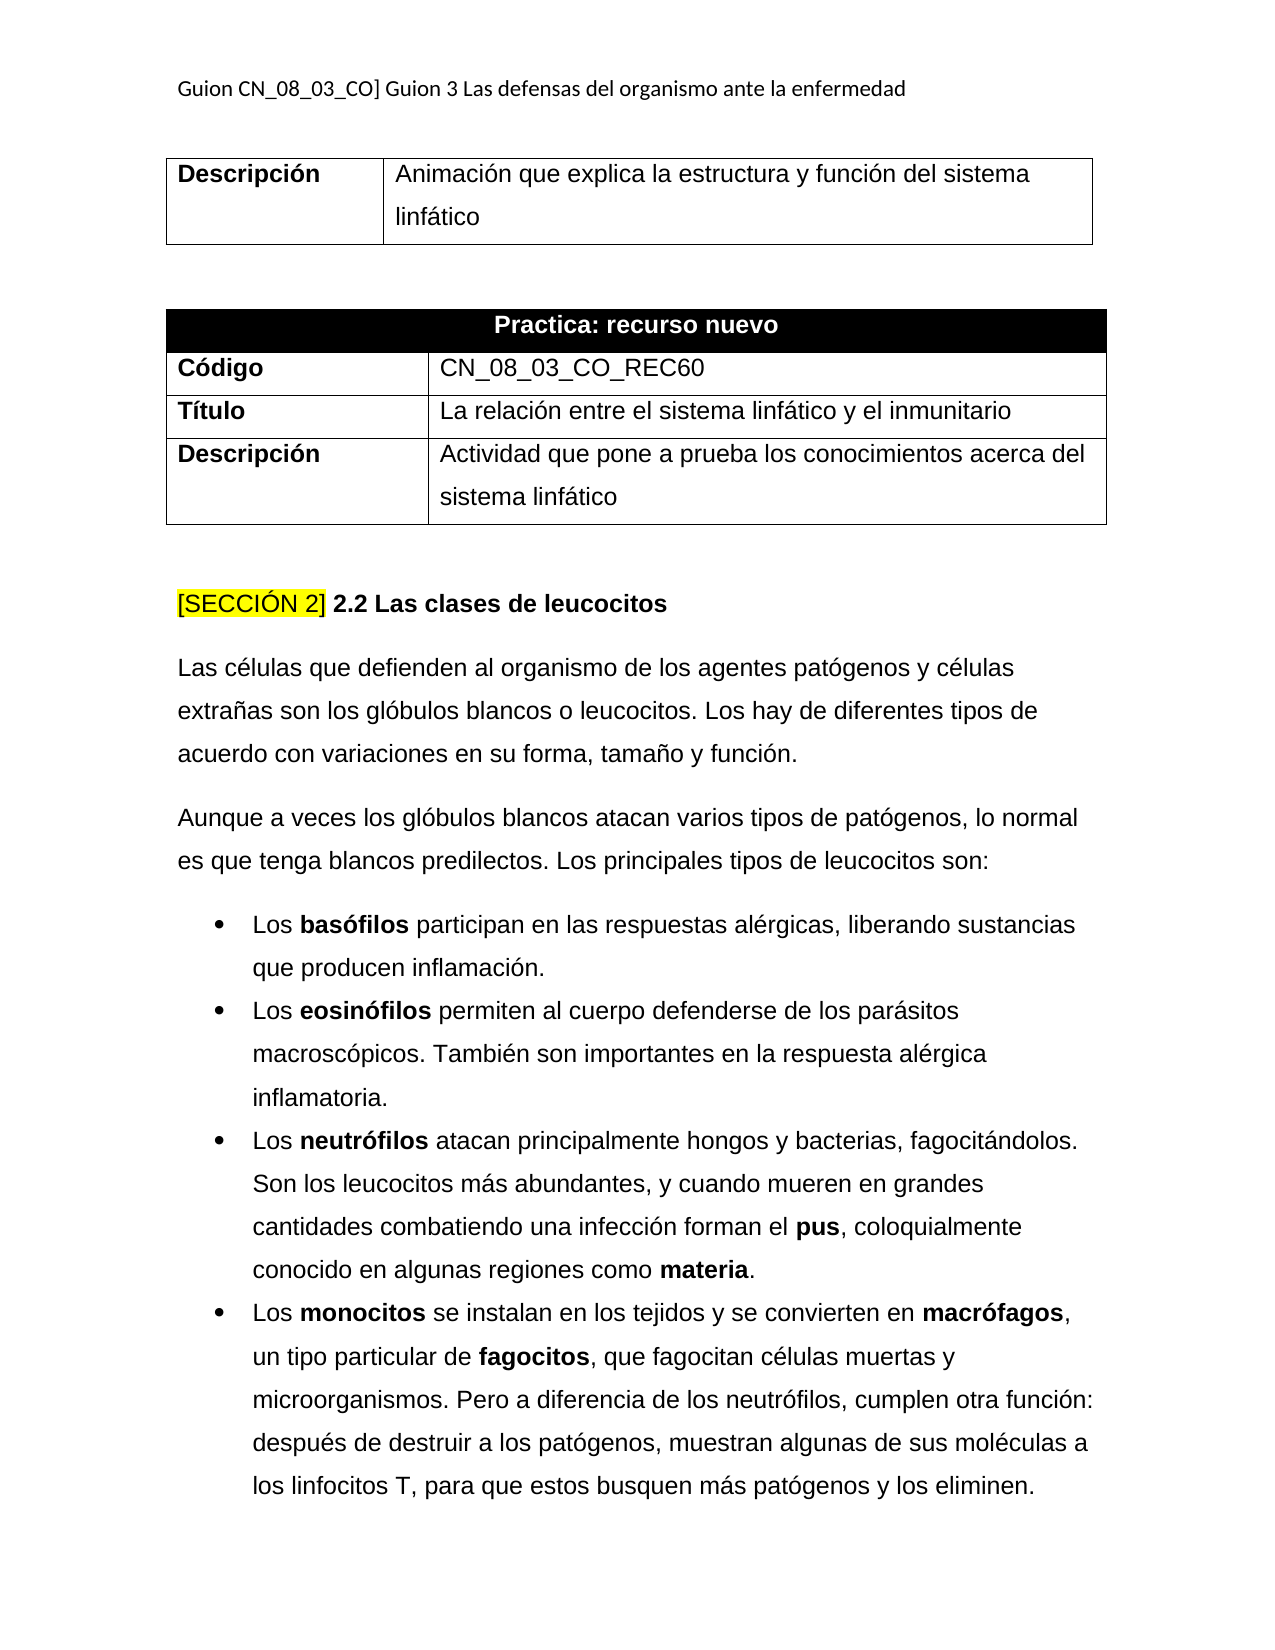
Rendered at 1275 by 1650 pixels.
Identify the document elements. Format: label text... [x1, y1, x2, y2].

table_cell Descripción [167, 439, 428, 524]
list Los basófilos participan en las respuestas alérgicas, liberando sustancias que producen inflamación. [215, 910, 1098, 982]
text Aunque a veces los glóbulos blancos atacan varios tipos de patógenos, lo normal es que tenga blancos predilectos. Los principales tipos de leucocitos son: [177, 803, 1098, 875]
table_cell Descripción [167, 159, 383, 244]
table_cell CN_08_03_CO_REC60 [429, 353, 1106, 395]
text [SECCIÓN 2] 2.2 Las clases de leucocitos [326, 589, 1098, 617]
list Los neutrófilos atacan principalmente hongos y bacterias, fagocitándolos. Son los leucocitos más abundantes, y cuando mueren en grandes cantidades combatiendo una infección forman el pus, coloquialmente conocido en algunas regiones como materia. [215, 1126, 1098, 1284]
list Los monocitos se instalan en los tejidos y se convierten en macrófagos, un tipo particular de fagocitos, que fagocitan células muertas y microorganismos. Pero a diferencia de los neutrófilos, cumplen otra función: después de destruir a los patógenos, muestran algunas de sus moléculas a los linfocitos T, para que estos busquen más patógenos y los eliminen. [215, 1298, 1098, 1500]
table_cell Código [167, 353, 428, 395]
table_cell La relación entre el sistema linfático y el inmunitario [429, 396, 1106, 438]
table_cell Título [167, 396, 428, 438]
text Las células que defienden al organismo de los agentes patógenos y células extrañas son los glóbulos blancos o leucocitos. Los hay de diferentes tipos de acuerdo con variaciones en su forma, tamaño y función. [177, 653, 1098, 768]
table_header Practica: recurso nuevo [167, 310, 1106, 352]
list Los eosinófilos permiten al cuerpo defenderse de los parásitos macroscópicos. También son importantes en la respuesta alérgica inflamatoria. [215, 996, 1098, 1111]
table_cell Actividad que pone a prueba los conocimientos acerca del sistema linfático [429, 439, 1106, 524]
table_cell Animación que explica la estructura y función del sistema linfático [384, 159, 1092, 244]
